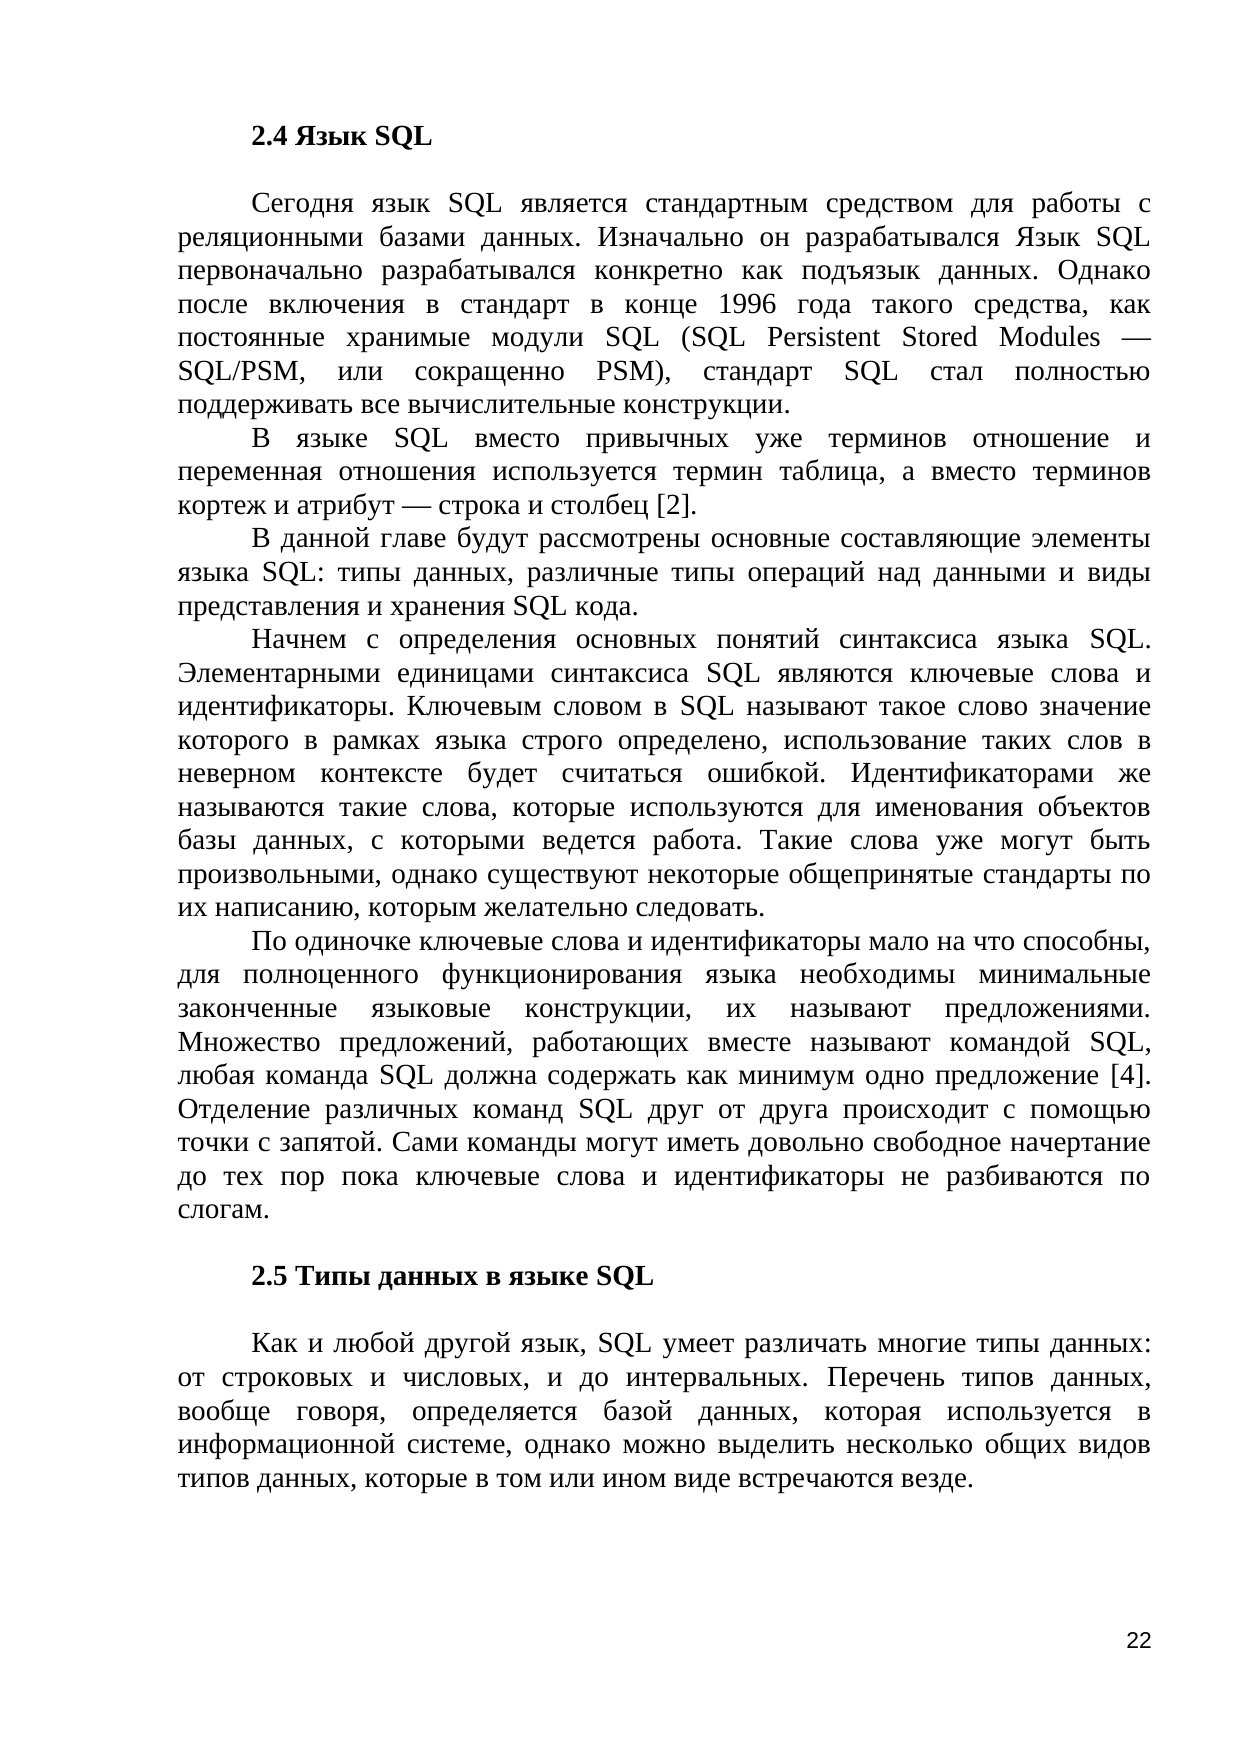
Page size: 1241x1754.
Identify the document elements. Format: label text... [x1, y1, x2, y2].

text В данной главе будут рассмотрены основные составляющие элементы языка SQL: типы данных, различные типы операций над данными и виды представления и хранения SQL кода. [177, 521, 1152, 621]
text В языке SQL вместо привычных уже терминов отношение и переменная отношения используется термин таблица, а вместо терминов кортеж и атрибут — строка и столбец [2]. [177, 420, 1152, 521]
text Как и любой другой язык, SQL умеет различать многие типы данных: от строковых и числовых, и до интервальных. Перечень типов данных, вообще говоря, определяется базой данных, которая используется в информационной системе, однако можно выделить несколько общих видов типов данных, которые в том или ином виде встречаются везде. [177, 1326, 1152, 1493]
text Начнем с определения основных понятий синтаксиса языка SQL. Элементарными единицами синтаксиса SQL являются ключевые слова и идентификаторы. Ключевым словом в SQL называют такое слово значение которого в рамках языка строго определено, использование таких слов в неверном контексте будет считаться ошибкой. Идентификаторами же называются такие слова, которые используются для именования объектов базы данных, с которыми ведется работа. Такие слова уже могут быть произвольными, однако существуют некоторые общепринятые стандарты по их написанию, которым желательно следовать. [177, 621, 1152, 923]
subtitle 2.5 Типы данных в языке SQL [177, 1258, 1152, 1292]
subtitle 2.4 Язык SQL [177, 118, 1152, 152]
text По одиночке ключевые слова и идентификаторы мало на что способны, для полноценного функционирования языка необходимы минимальные законченные языковые конструкции, их называют предложениями. Множество предложений, работающих вместе называют командой SQL, любая команда SQL должна содержать как минимум одно предложение [4]. Отделение различных команд SQL друг от друга происходит с помощью точки с запятой. Сами команды могут иметь довольно свободное начертание до тех пор пока ключевые слова и идентификаторы не разбиваются по слогам. [177, 923, 1152, 1225]
text Сегодня язык SQL является стандартным средством для работы с реляционными базами данных. Изначально он разрабатывался Язык SQL первоначально разрабатывался конкретно как подъязык данных. Однако после включения в стандарт в конце 1996 года такого средства, как постоянные хранимые модули SQL (SQL Persistent Stored Modules — SQL/PSM, или сокращенно PSM), стандарт SQL стал полностью поддерживать все вычислительные конструкции. [177, 185, 1152, 420]
